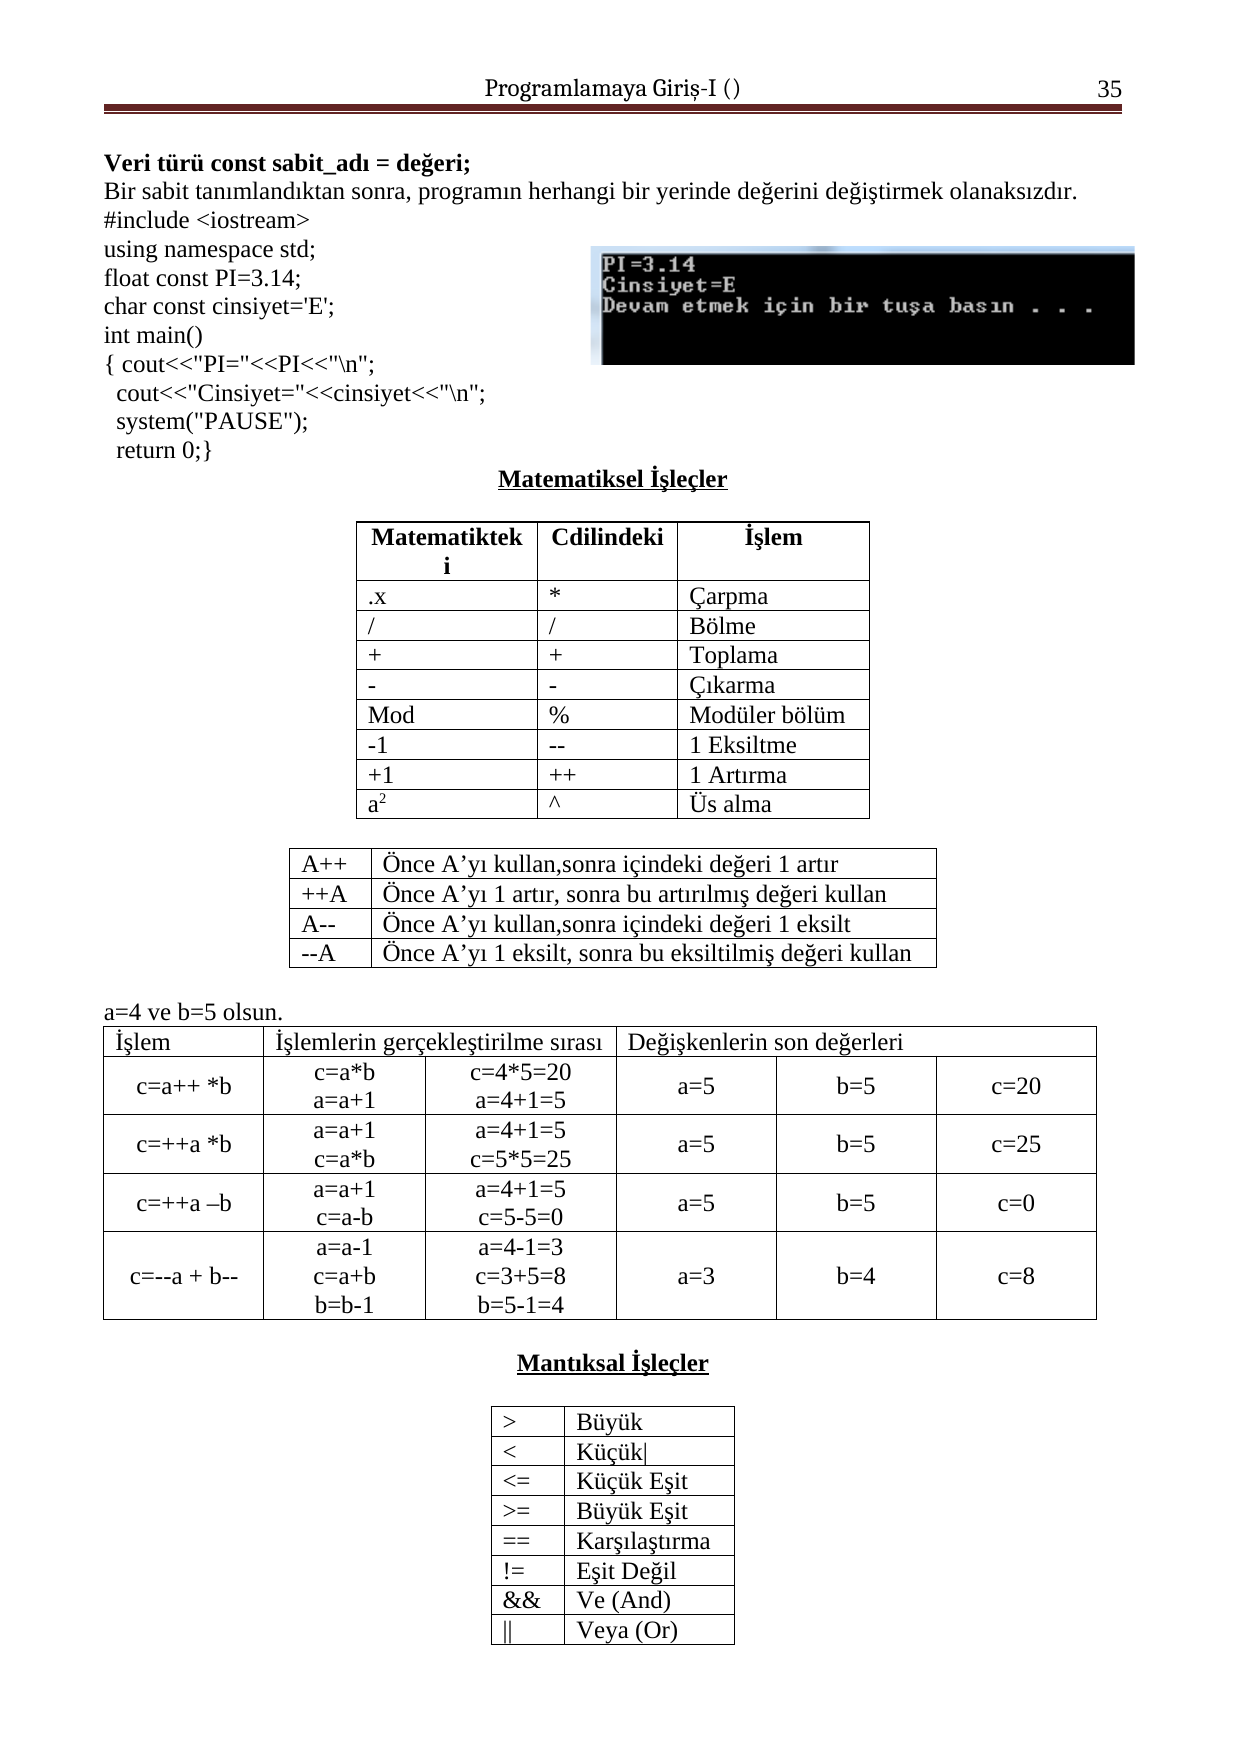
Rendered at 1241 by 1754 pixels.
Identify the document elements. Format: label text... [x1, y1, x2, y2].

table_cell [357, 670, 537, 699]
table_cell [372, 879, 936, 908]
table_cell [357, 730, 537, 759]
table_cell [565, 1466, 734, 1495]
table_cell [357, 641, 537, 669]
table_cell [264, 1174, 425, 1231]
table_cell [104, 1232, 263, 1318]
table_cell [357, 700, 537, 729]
text int main() [103, 320, 590, 349]
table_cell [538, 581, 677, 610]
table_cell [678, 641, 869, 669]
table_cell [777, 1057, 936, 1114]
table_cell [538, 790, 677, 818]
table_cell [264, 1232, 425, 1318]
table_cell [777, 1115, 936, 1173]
text system("PAUSE"); [103, 406, 1122, 435]
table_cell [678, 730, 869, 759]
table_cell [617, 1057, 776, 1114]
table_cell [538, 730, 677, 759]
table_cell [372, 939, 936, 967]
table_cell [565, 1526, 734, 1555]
text Veri türü const sabit_adı = değeri; [103, 148, 1122, 176]
text #include <iostream> [103, 205, 1122, 234]
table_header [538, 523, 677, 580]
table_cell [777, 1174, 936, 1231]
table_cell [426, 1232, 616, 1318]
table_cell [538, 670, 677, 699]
text char const cinsiyet='E'; [103, 291, 590, 320]
text return 0;} [103, 435, 1122, 464]
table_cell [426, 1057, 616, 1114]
picture [590, 246, 1135, 365]
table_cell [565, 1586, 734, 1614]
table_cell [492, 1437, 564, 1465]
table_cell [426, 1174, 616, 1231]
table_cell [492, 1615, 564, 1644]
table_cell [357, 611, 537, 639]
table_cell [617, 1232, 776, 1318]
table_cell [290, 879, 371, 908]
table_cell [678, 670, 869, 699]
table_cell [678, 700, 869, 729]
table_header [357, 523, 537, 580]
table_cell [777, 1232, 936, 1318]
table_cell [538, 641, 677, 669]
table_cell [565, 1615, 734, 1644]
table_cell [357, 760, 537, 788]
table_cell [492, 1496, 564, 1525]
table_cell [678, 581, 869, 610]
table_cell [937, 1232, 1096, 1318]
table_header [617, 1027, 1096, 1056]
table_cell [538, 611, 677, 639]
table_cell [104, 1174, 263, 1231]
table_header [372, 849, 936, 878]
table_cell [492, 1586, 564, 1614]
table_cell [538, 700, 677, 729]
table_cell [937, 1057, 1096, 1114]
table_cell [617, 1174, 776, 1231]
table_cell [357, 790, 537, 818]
text Mantıksal İşleçler [103, 1348, 1122, 1377]
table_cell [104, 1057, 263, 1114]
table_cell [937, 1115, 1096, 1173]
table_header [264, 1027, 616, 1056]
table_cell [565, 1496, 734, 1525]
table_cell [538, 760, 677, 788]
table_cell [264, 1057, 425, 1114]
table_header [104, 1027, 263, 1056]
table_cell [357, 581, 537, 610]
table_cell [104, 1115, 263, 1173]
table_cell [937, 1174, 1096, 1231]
text Matematiksel İşleçler [103, 464, 1122, 493]
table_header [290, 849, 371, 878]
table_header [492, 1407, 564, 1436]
text using namespace std; [103, 234, 1122, 263]
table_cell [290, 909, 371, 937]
text { cout<<"PI="<<PI<<"\n"; [103, 349, 1122, 378]
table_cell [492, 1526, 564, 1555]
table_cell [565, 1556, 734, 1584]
text float const PI=3.14; [103, 263, 590, 291]
text Bir sabit tanımlandıktan sonra, programın herhangi bir yerinde değerini değiştirmek olanaksızdır. [103, 176, 1122, 205]
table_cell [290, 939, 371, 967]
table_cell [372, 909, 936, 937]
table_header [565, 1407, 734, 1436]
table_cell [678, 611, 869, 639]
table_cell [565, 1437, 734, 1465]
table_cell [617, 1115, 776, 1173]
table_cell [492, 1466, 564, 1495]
text a=4 ve b=5 olsun. [103, 997, 1122, 1026]
text cout<<"Cinsiyet="<<cinsiyet<<"\n"; [103, 378, 1122, 406]
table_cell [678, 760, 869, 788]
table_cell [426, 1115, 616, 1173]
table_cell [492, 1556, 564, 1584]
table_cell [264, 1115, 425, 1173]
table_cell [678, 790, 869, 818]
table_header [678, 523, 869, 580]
